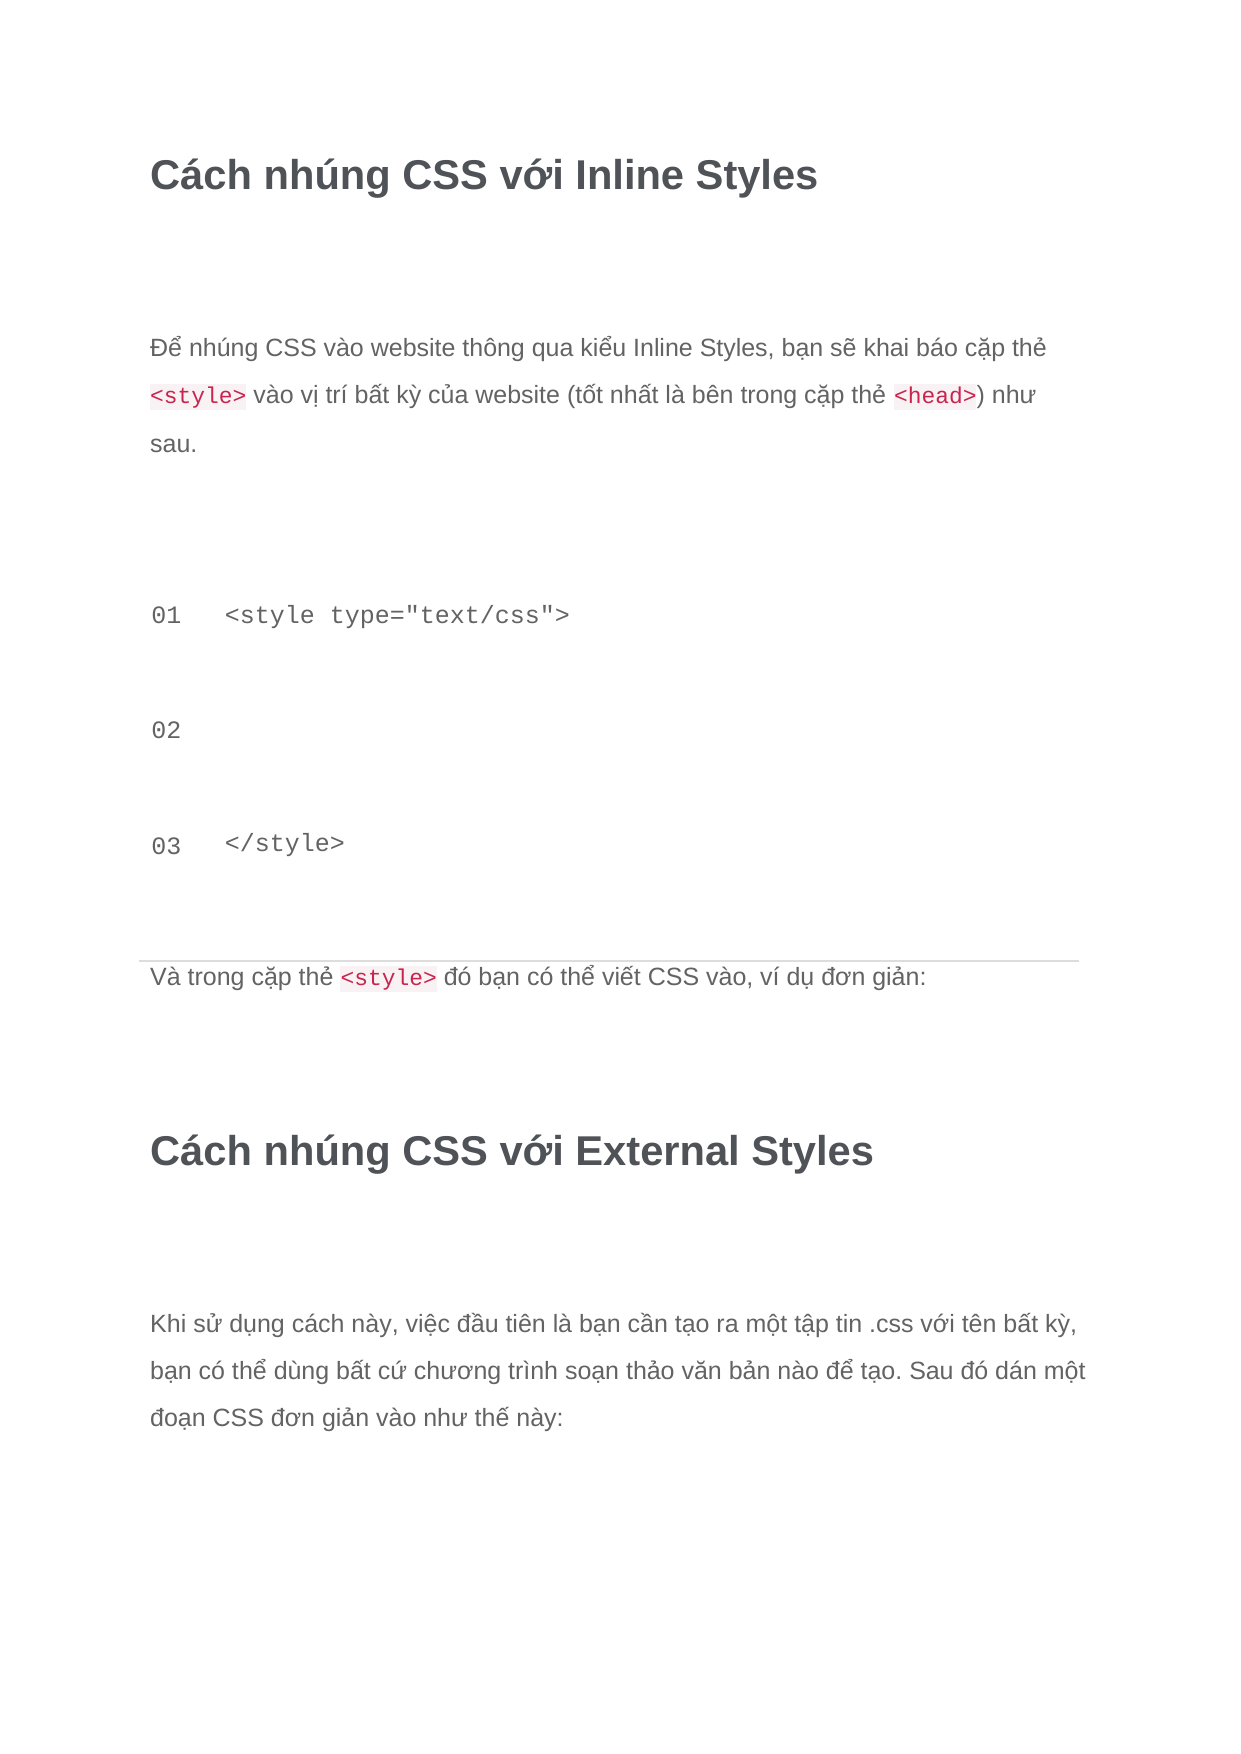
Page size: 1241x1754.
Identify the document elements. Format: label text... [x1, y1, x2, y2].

table_header <style type="text/css"> </style> [212, 590, 1079, 960]
text Để nhúng CSS vào website thông qua kiểu Inline Styles, bạn sẽ khai báo cặp thẻ <style> vào vị trí bất kỳ của website (tốt nhất là bên trong cặp thẻ <head>) như sau. [150, 333, 1090, 457]
subtitle Cách nhúng CSS với External Styles [150, 1126, 1090, 1174]
table_header 01 02 03 [139, 590, 212, 960]
text Khi sử dụng cách này, việc đầu tiên là bạn cần tạo ra một tập tin .css với tên bất kỳ, bạn có thể dùng bất cứ chương trình soạn thảo văn bản nào để tạo. Sau đó dán một đoạn CSS đơn giản vào như thế này: [150, 1309, 1090, 1432]
text Và trong cặp thẻ <style> đó bạn có thể viết CSS vào, ví dụ đơn giản: [150, 962, 1090, 992]
subtitle Cách nhúng CSS với Inline Styles [150, 150, 1090, 198]
